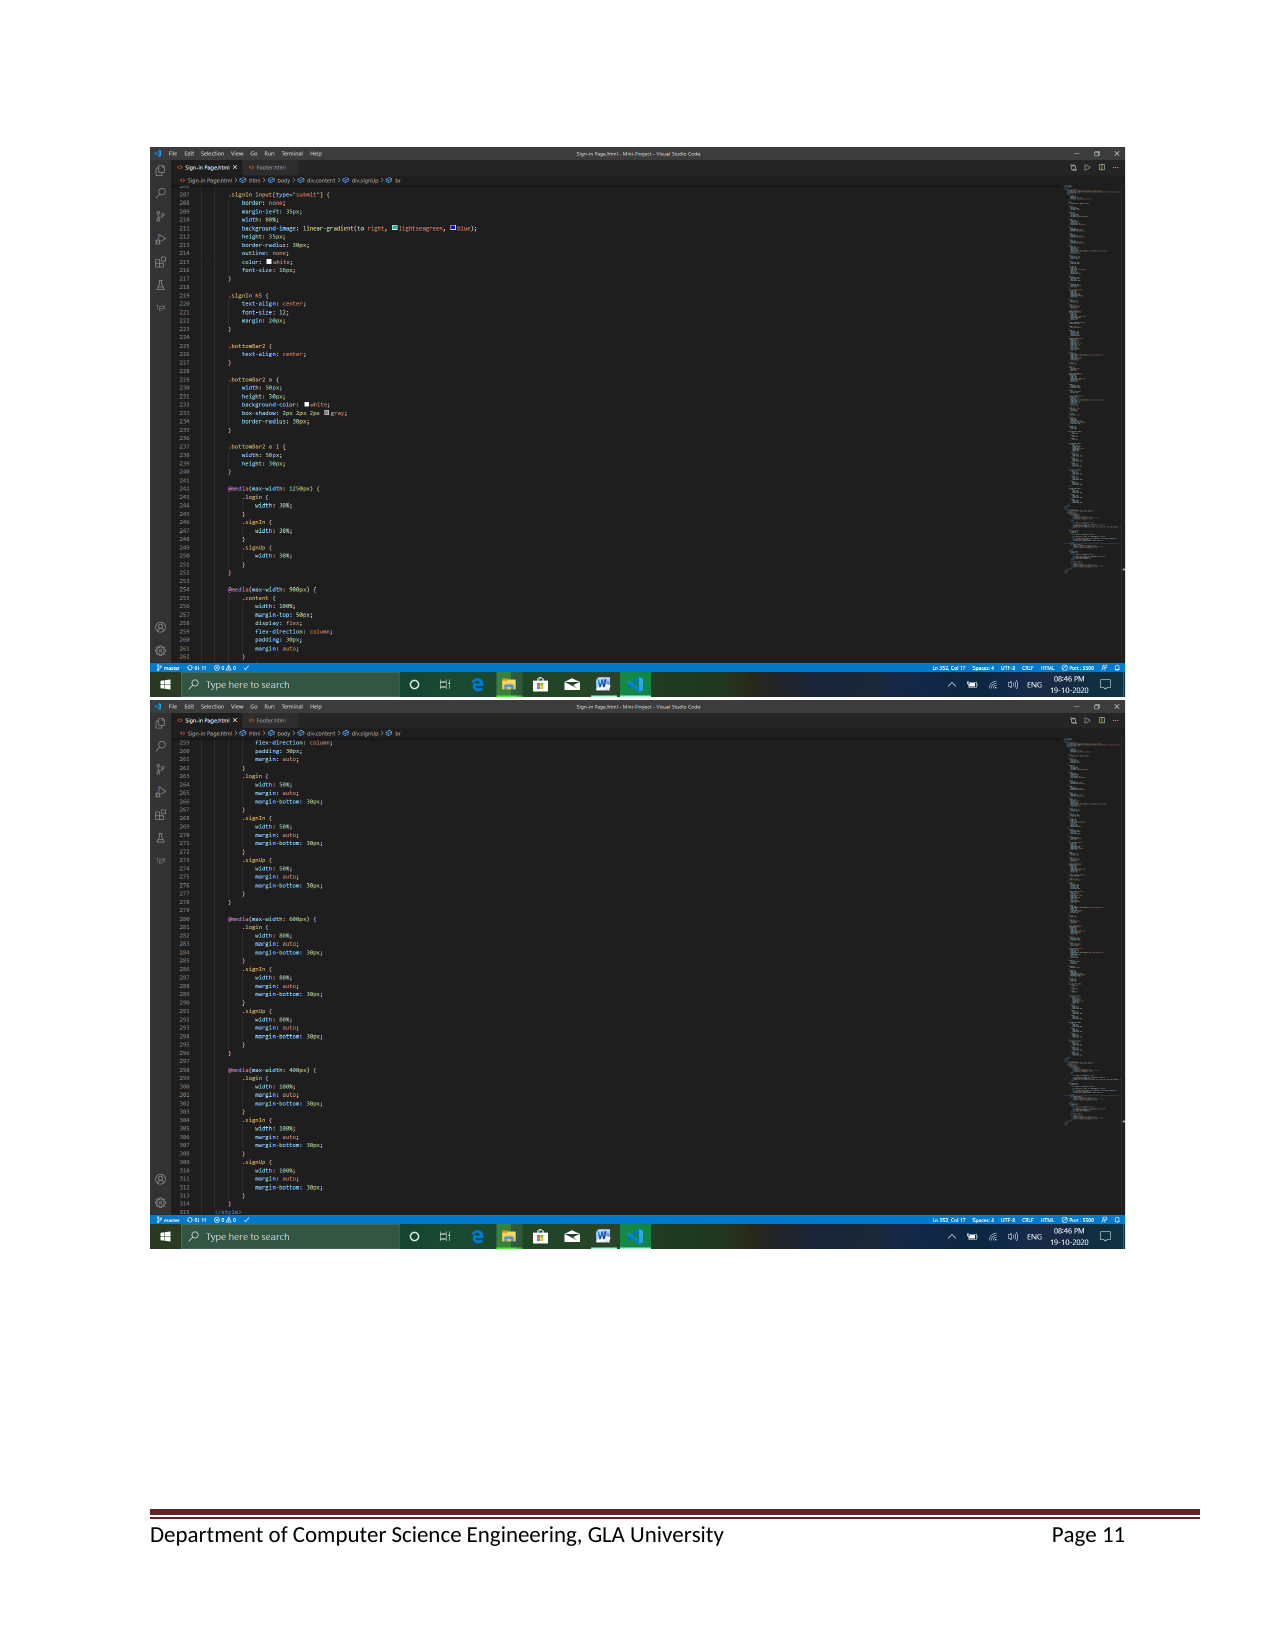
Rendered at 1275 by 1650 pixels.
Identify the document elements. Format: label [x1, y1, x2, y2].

picture [150, 700, 1125, 1249]
picture [150, 147, 1125, 697]
